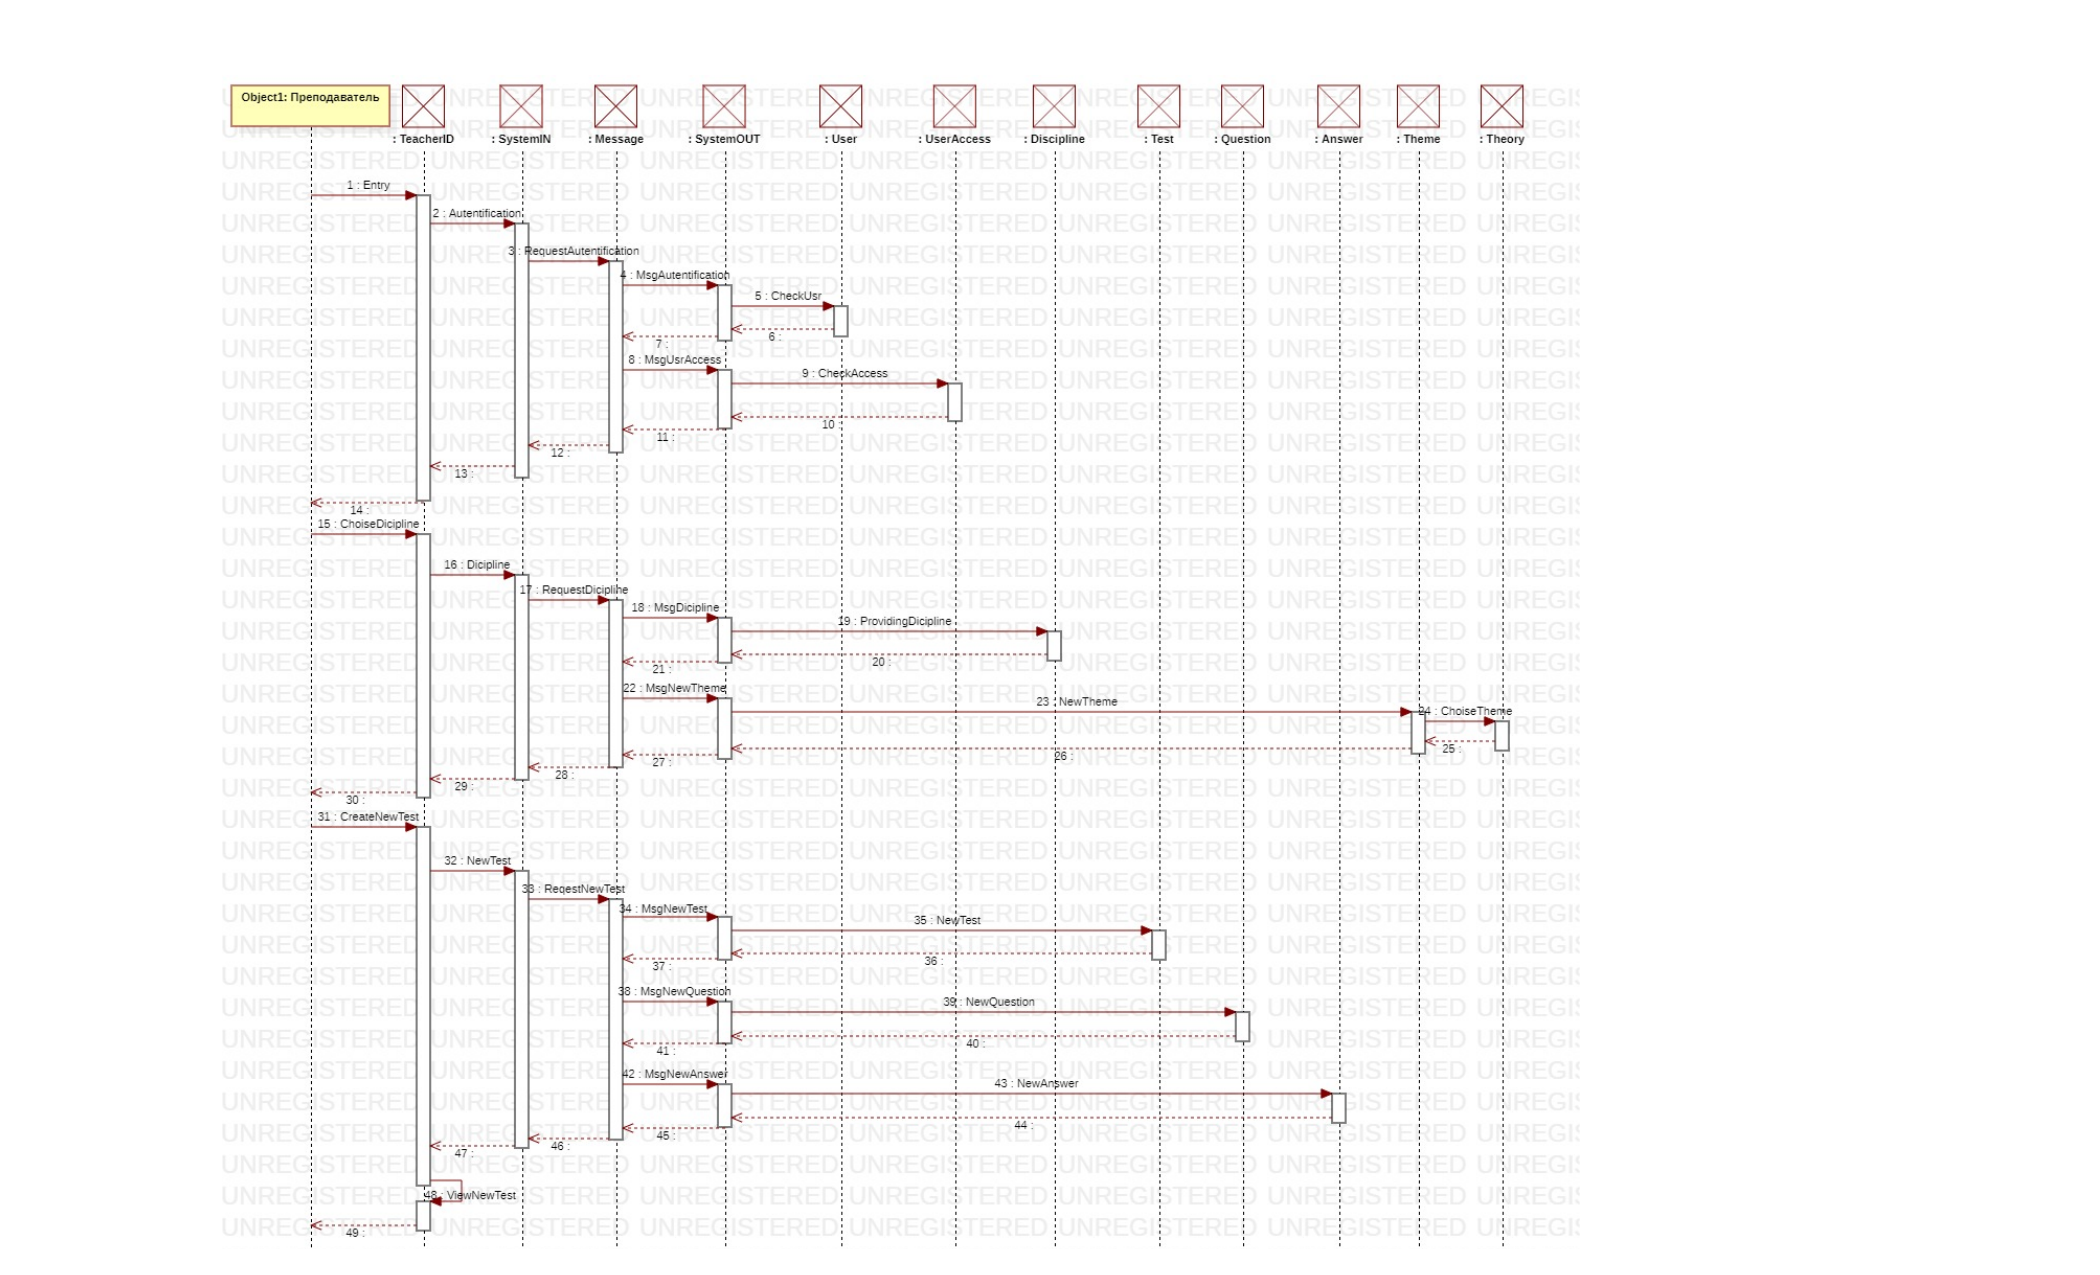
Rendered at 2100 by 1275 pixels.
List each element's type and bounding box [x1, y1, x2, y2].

picture [221, 75, 1580, 1249]
